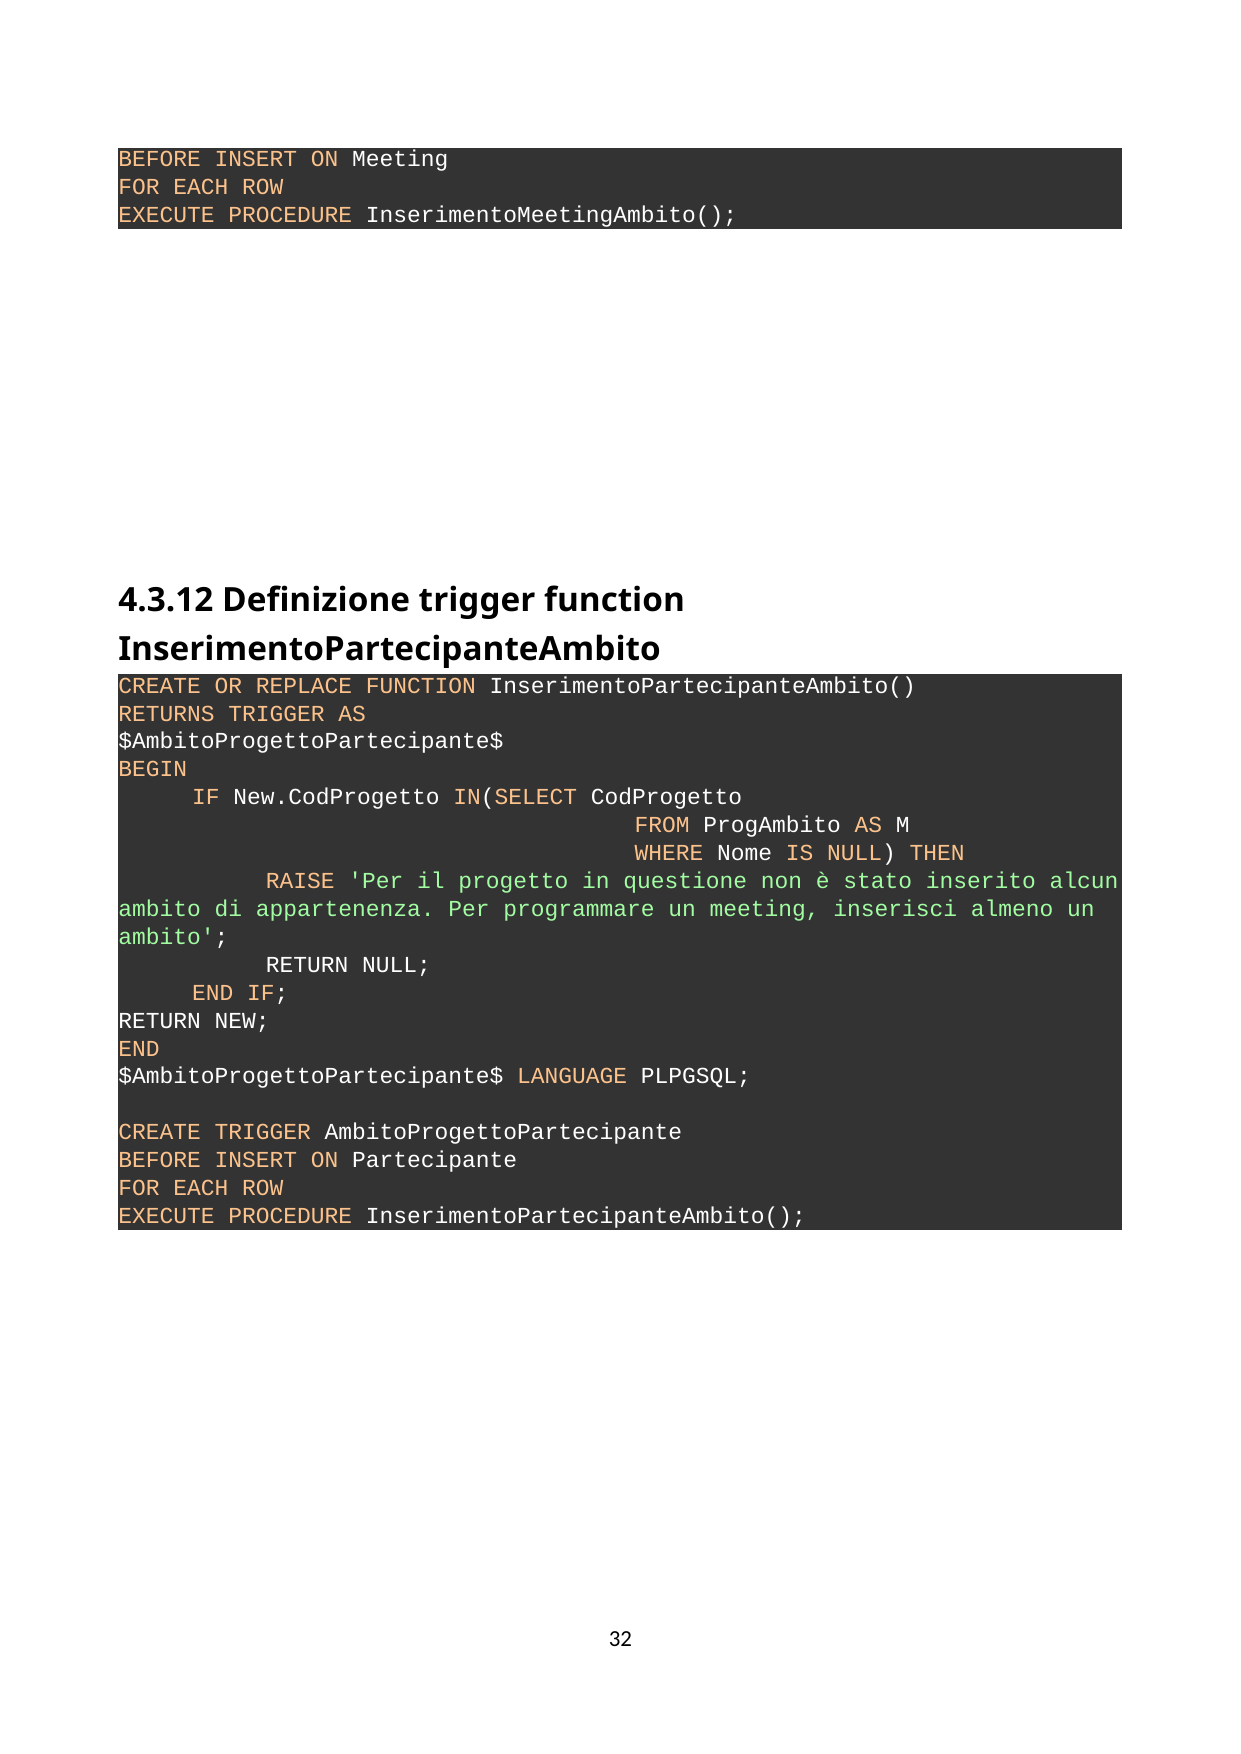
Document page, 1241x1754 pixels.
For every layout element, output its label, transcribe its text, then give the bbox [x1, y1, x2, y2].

text CREATE OR REPLACE FUNCTION InserimentoPartecipanteAmbito() RETURNS TRIGGER AS $AmbitoProgettoPartecipante$ BEGIN IF New.CodProgetto IN(SELECT CodProgetto FROM ProgAmbito AS M WHERE Nome IS NULL) THEN RAISE 'Per il progetto in questione non è stato inserito alcun ambito di appartenenza. Per programmare un meeting, inserisci almeno un ambito'; RETURN NULL; END IF; RETURN NEW; END $AmbitoProgettoPartecipante$ LANGUAGE PLPGSQL; CREATE TRIGGER AmbitoProgettoPartecipante BEFORE INSERT ON Partecipante FOR EACH ROW EXECUTE PROCEDURE InserimentoPartecipanteAmbito(); [118, 674, 1122, 1230]
subtitle 4.3.12 Definizione trigger function InserimentoPartecipanteAmbito [118, 576, 1122, 671]
